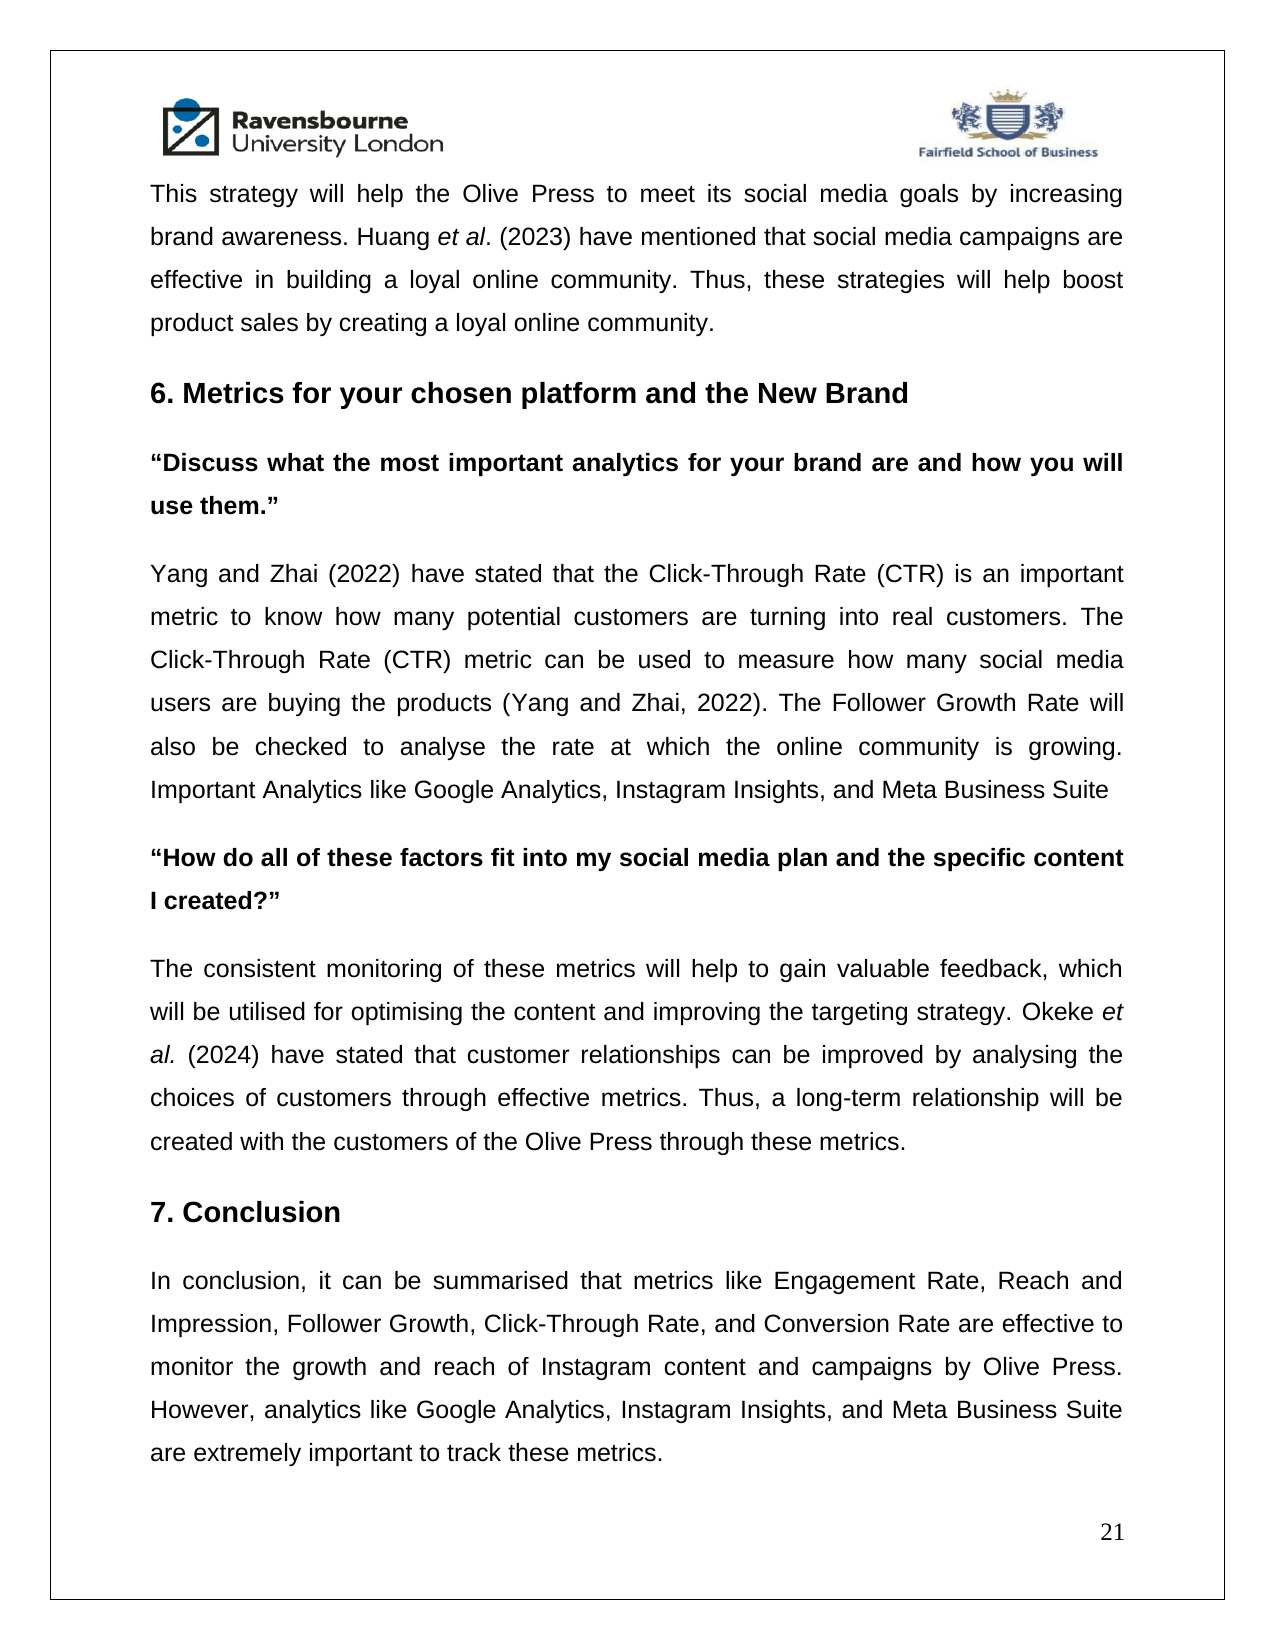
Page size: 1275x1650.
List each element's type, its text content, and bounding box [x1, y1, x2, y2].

subtitle 6. Metrics for your chosen platform and the New Brand [150, 377, 1125, 410]
text This strategy will help the Olive Press to meet its social media goals by increasing brand awareness. Huang et al. (2023) have mentioned that social media campaigns are effective in building a loyal online community. Thus, these strategies will help boost product sales by creating a loyal online community. [150, 179, 1125, 337]
picture [150, 94, 452, 165]
text Yang and Zhai (2022) have stated that the Click-Through Rate (CTR) is an important metric to know how many potential customers are turning into real customers. The Click-Through Rate (CTR) metric can be used to measure how many social media users are buying the products (Yang and Zhai, 2022). The Follower Growth Rate will also be checked to analyse the rate at which the online community is growing. Important Analytics like Google Analytics, Instagram Insights, and Meta Business Suite [150, 559, 1125, 803]
picture [918, 75, 1105, 165]
text “Discuss what the most important analytics for your brand are and how you will use them.” [150, 448, 1125, 519]
text “How do all of these factors fit into my social media plan and the specific content I created?” [150, 843, 1125, 914]
text In conclusion, it can be summarised that metrics like Engagement Rate, Reach and Impression, Follower Growth, Click-Through Rate, and Conversion Rate are effective to monitor the growth and reach of Instagram content and campaigns by Olive Press. However, analytics like Google Analytics, Instagram Insights, and Meta Business Suite are extremely important to track these metrics. [150, 1266, 1125, 1467]
text The consistent monitoring of these metrics will help to gain valuable feedback, which will be utilised for optimising the content and improving the targeting strategy. Okeke et al. (2024) have stated that customer relationships can be improved by analysing the choices of customers through effective metrics. Thus, a long-term relationship will be created with the customers of the Olive Press through these metrics. [150, 954, 1125, 1155]
subtitle 7. Conclusion [150, 1194, 1125, 1228]
